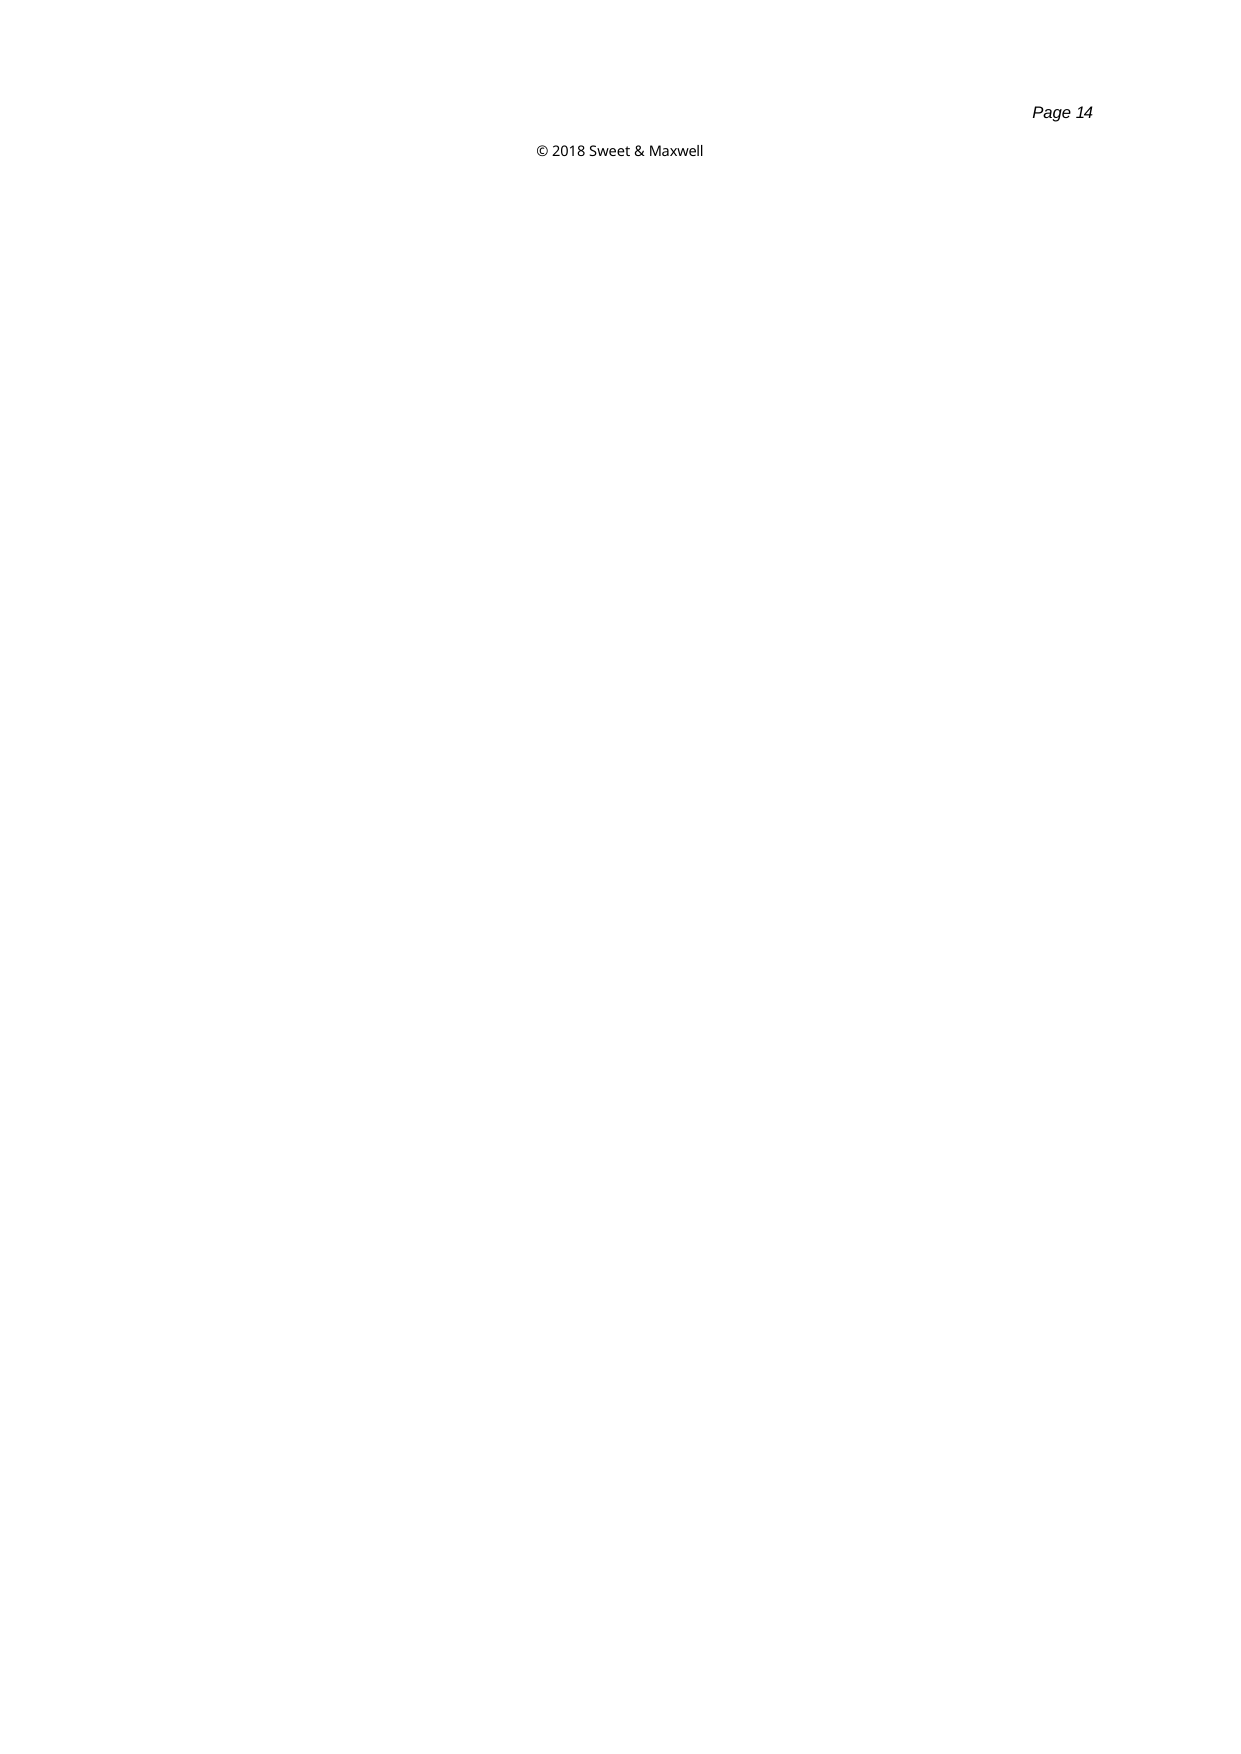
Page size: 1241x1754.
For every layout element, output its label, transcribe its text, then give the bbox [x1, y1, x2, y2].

text © 2018 Sweet & Maxwell [231, 141, 1009, 161]
